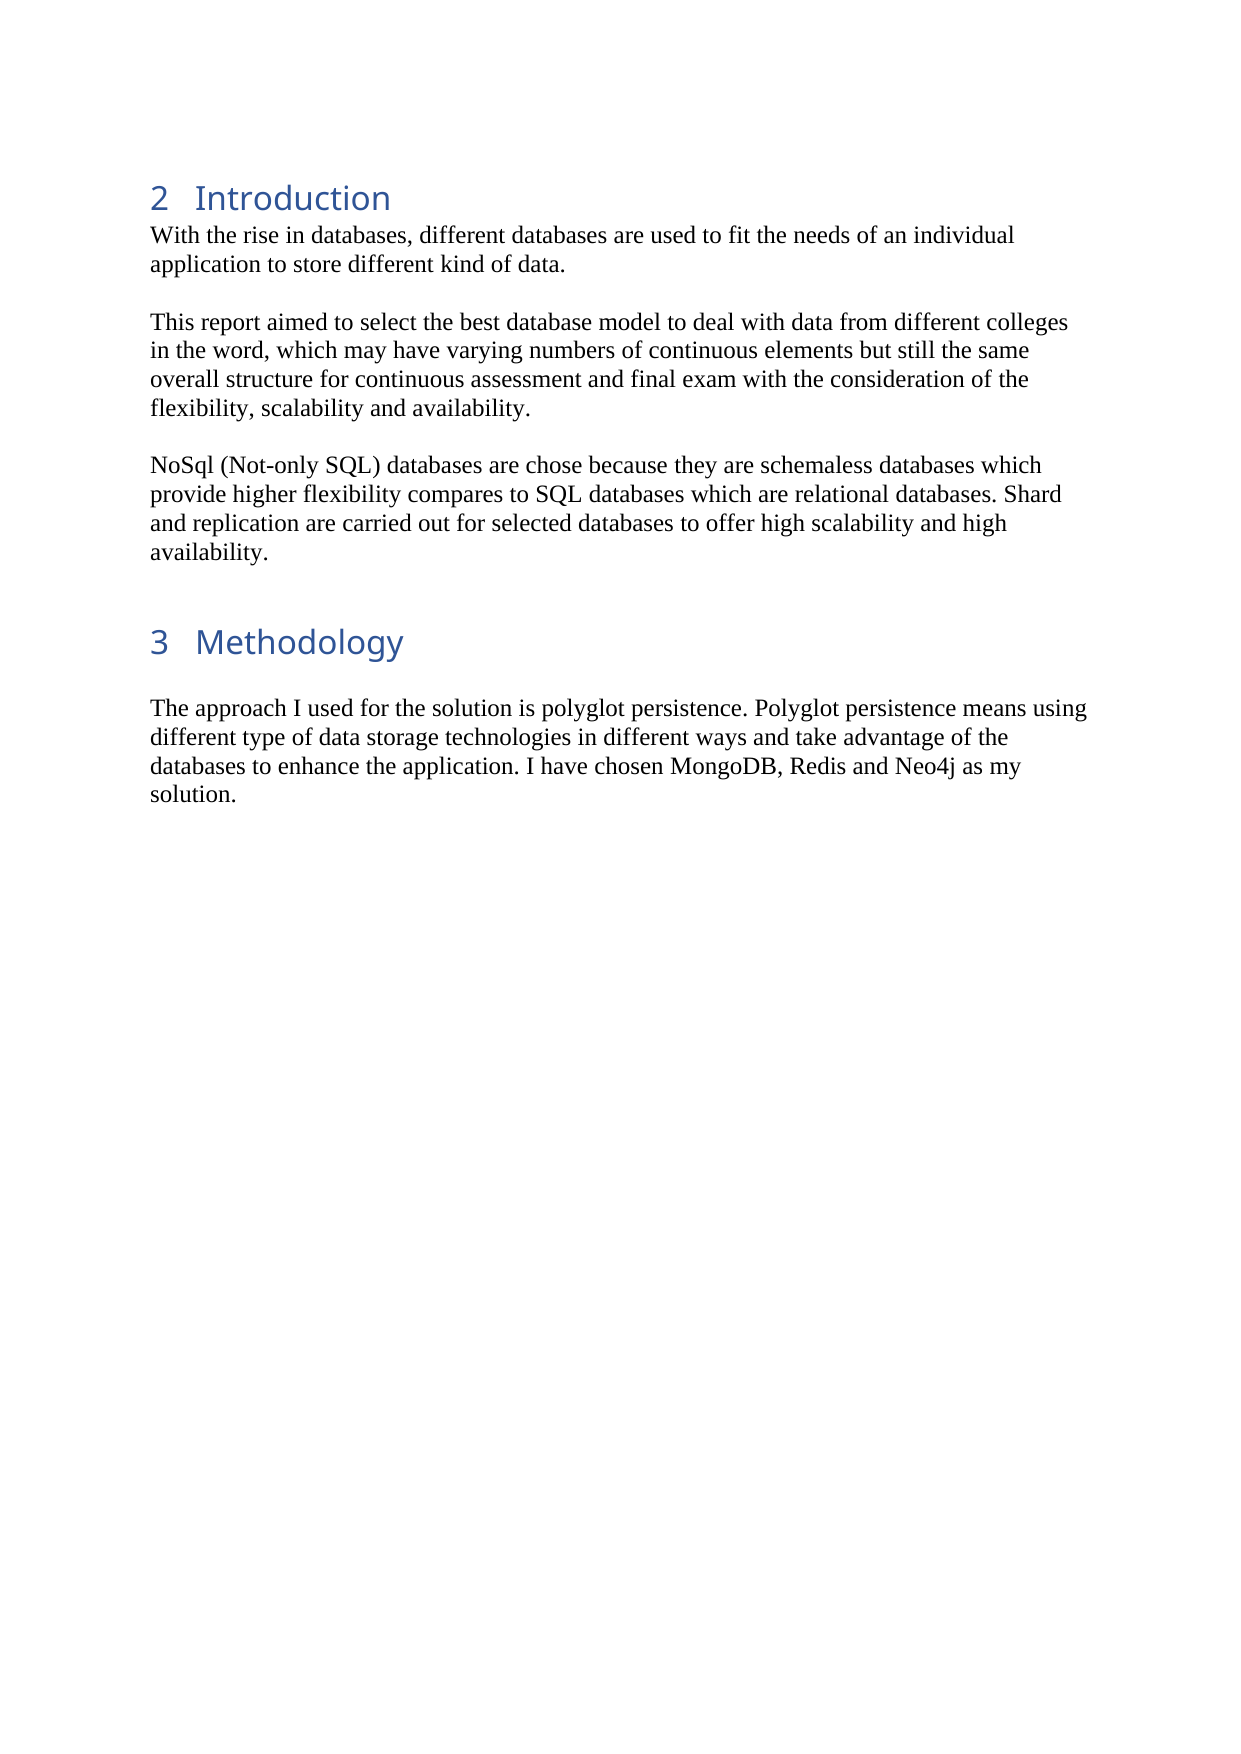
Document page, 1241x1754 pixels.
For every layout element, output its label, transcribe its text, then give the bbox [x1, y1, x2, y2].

text The approach I used for the solution is polyglot persistence. Polyglot persistence means using different type of data storage technologies in different ways and take advantage of the databases to enhance the application. I have chosen MongoDB, Redis and Neo4j as my solution. [150, 693, 1090, 808]
text This report aimed to select the best database model to deal with data from different colleges in the word, which may have varying numbers of continuous elements but still the same overall structure for continuous assessment and final exam with the consideration of the flexibility, scalability and availability. [150, 307, 1090, 422]
text With the rise in databases, different databases are used to fit the needs of an individual application to store different kind of data. [150, 220, 1090, 278]
text NoSql (Not-only SQL) databases are chose because they are schemaless databases which provide higher flexibility compares to SQL databases which are relational databases. Shard and replication are carried out for selected databases to offer high scalability and high availability. [150, 450, 1090, 565]
subtitle Methodology [150, 619, 1090, 664]
subtitle Introduction [150, 175, 1090, 220]
